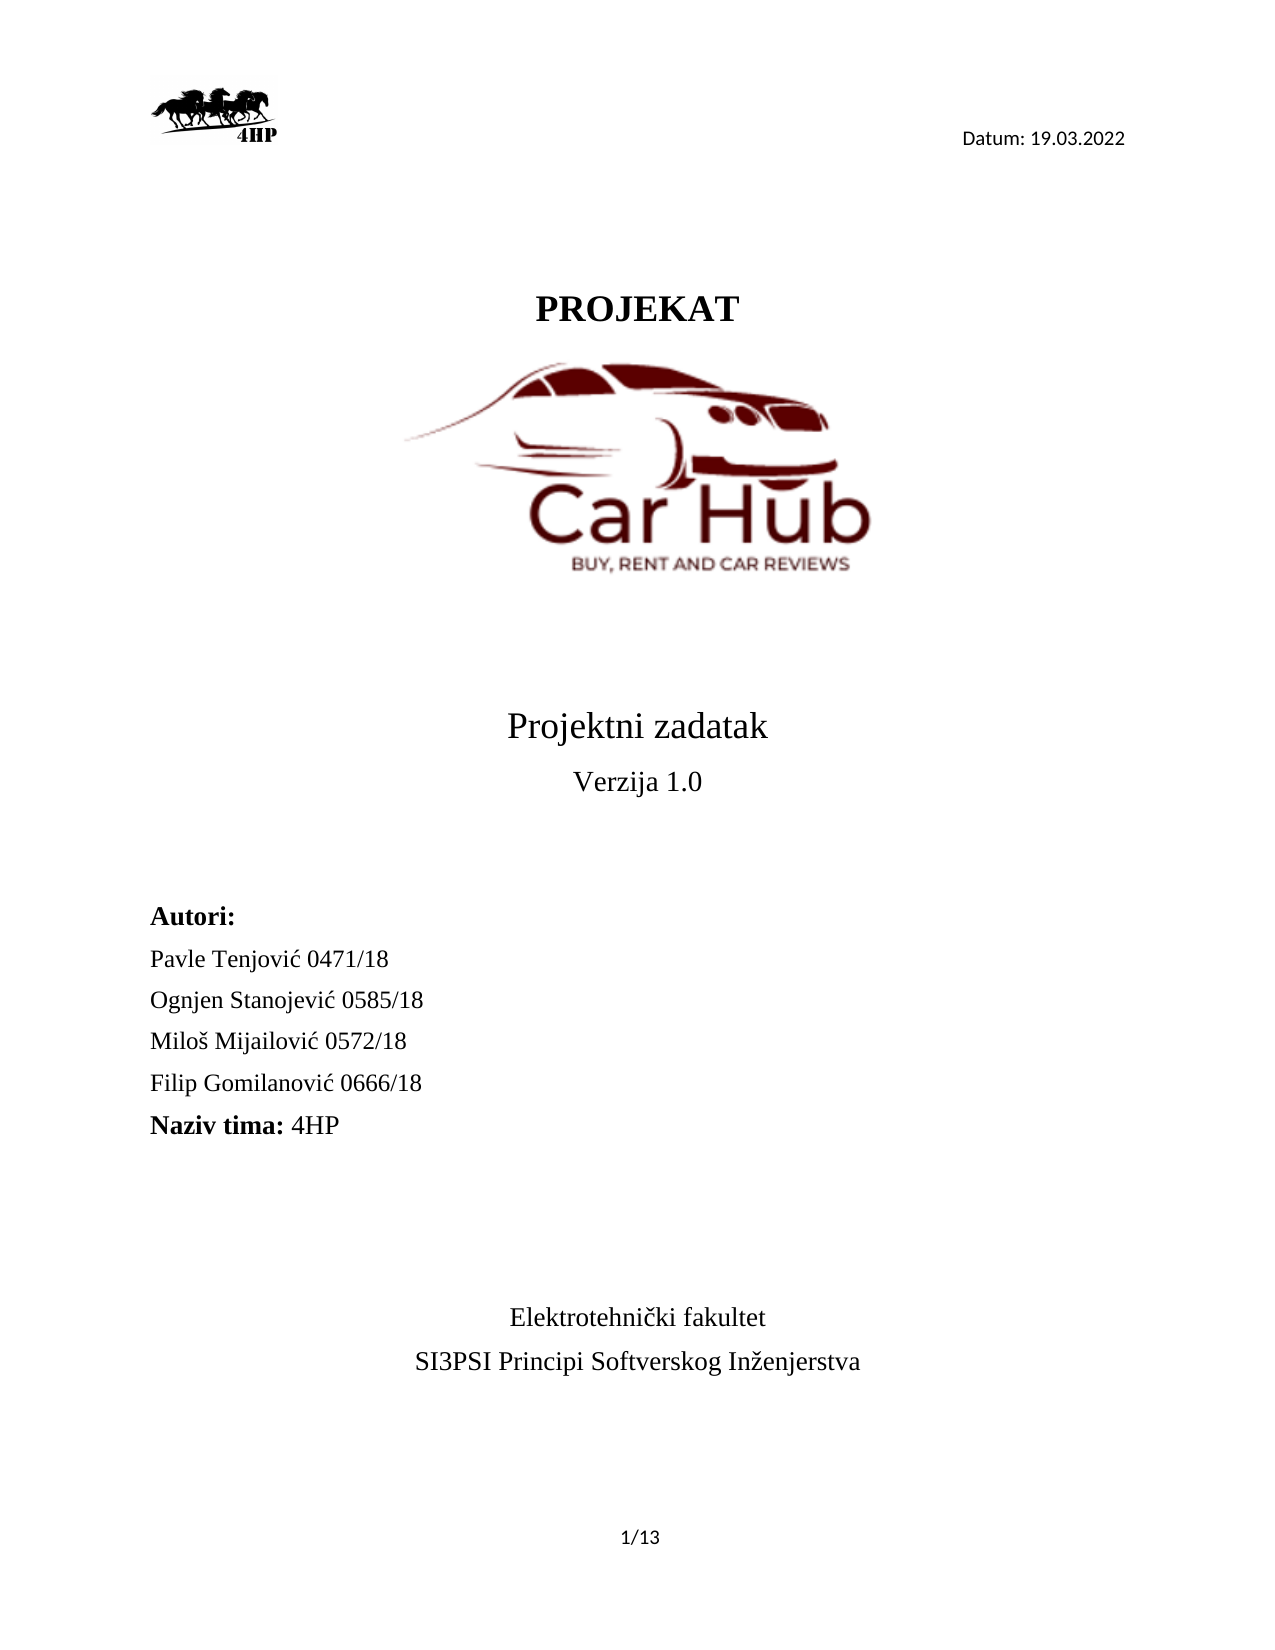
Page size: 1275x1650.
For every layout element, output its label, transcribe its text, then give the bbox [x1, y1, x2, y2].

text Ognjen Stanojević 0585/18 [150, 985, 1125, 1014]
picture [382, 346, 893, 590]
text Projektni zadatak [150, 704, 1125, 747]
text Miloš Mijailović 0572/18 [150, 1026, 1125, 1055]
text Pavle Tenjović 0471/18 [150, 944, 1125, 973]
text Filip Gomilanović 0666/18 [150, 1068, 1125, 1096]
text SI3PSI Principi Softverskog Inženjerstva [150, 1345, 1125, 1376]
text Naziv tima: 4HP [150, 1109, 1125, 1140]
text Autori: [150, 900, 1125, 931]
text Elektrotehnički fakultet [150, 1301, 1125, 1332]
text PROJEKAT [150, 286, 1125, 329]
text Verzija 1.0 [150, 764, 1125, 797]
picture [150, 75, 278, 145]
